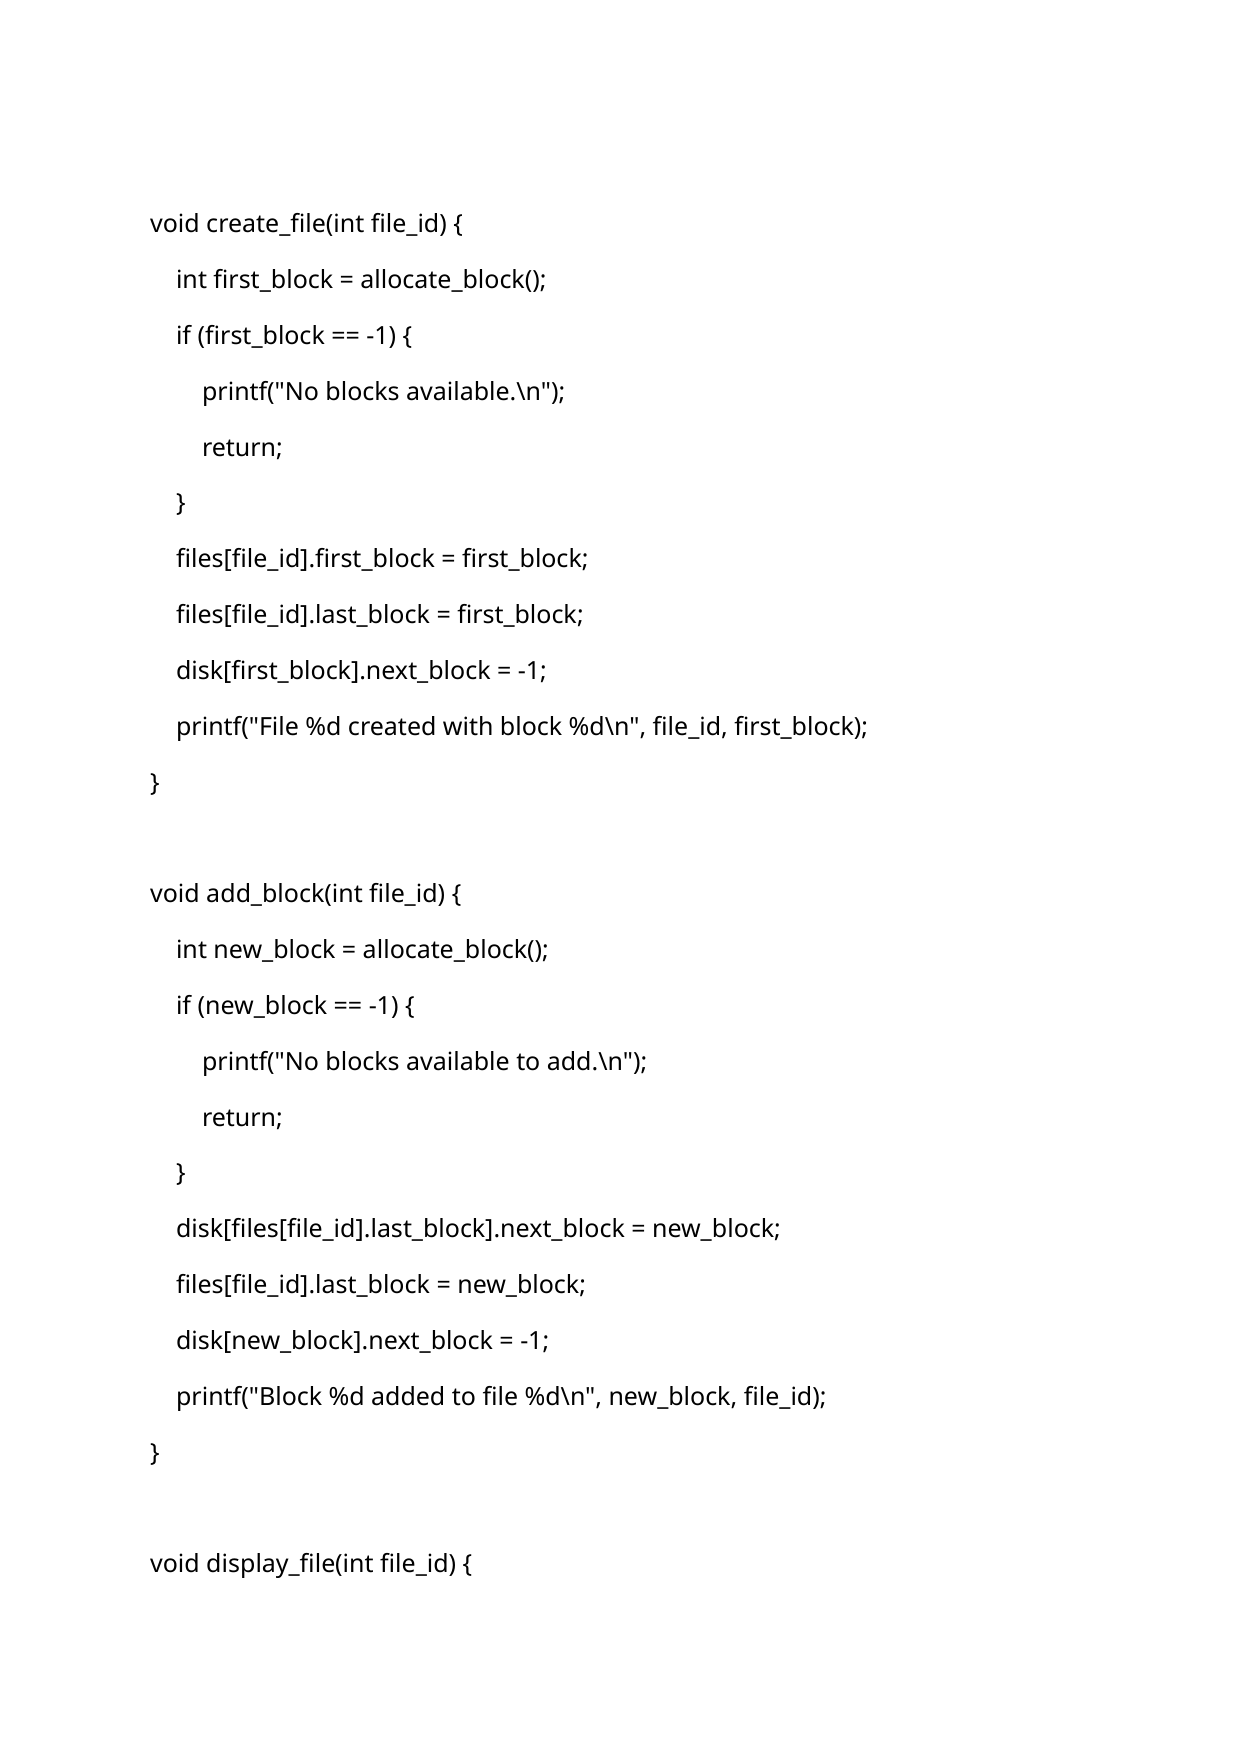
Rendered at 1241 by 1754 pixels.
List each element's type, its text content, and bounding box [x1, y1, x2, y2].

text } [150, 764, 1090, 798]
text disk[files[file_id].last_block].next_block = new_block; [150, 1211, 1090, 1245]
text void display_file(int file_id) { [150, 1546, 1090, 1580]
text void add_block(int file_id) { [150, 876, 1090, 910]
text printf("Block %d added to file %d\n", new_block, file_id); [150, 1378, 1090, 1412]
text files[file_id].first_block = first_block; [150, 541, 1090, 575]
text files[file_id].last_block = new_block; [150, 1267, 1090, 1301]
text if (new_block == -1) { [150, 987, 1090, 1022]
text if (first_block == -1) { [150, 317, 1090, 352]
text disk[new_block].next_block = -1; [150, 1322, 1090, 1357]
text } [150, 1155, 1090, 1189]
text disk[first_block].next_block = -1; [150, 652, 1090, 687]
text void create_file(int file_id) { [150, 206, 1090, 240]
text } [150, 1434, 1090, 1468]
text return; [150, 1099, 1090, 1133]
text int new_block = allocate_block(); [150, 932, 1090, 966]
text } [150, 485, 1090, 519]
text return; [150, 429, 1090, 463]
text printf("No blocks available to add.\n"); [150, 1043, 1090, 1077]
text files[file_id].last_block = first_block; [150, 597, 1090, 631]
text printf("No blocks available.\n"); [150, 373, 1090, 407]
text printf("File %d created with block %d\n", file_id, first_block); [150, 708, 1090, 742]
text int first_block = allocate_block(); [150, 262, 1090, 296]
